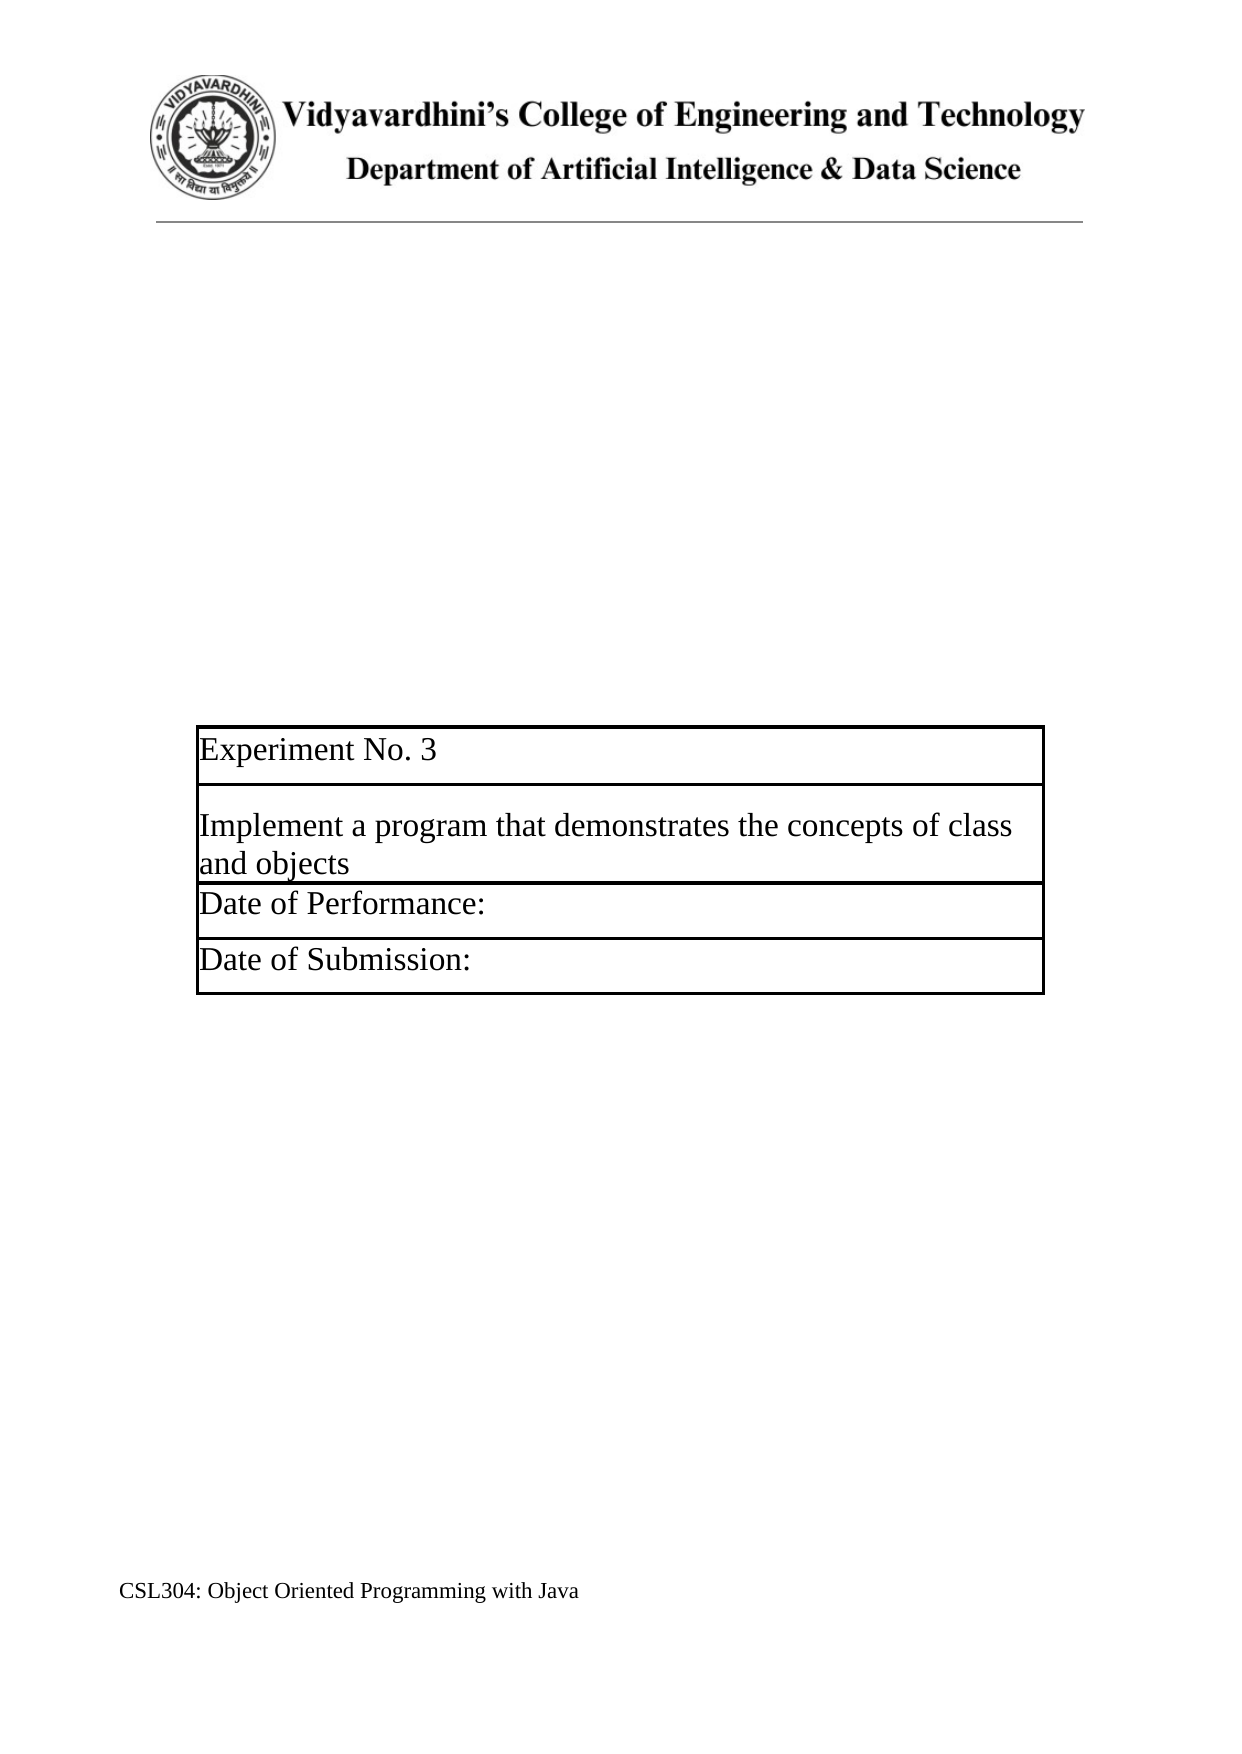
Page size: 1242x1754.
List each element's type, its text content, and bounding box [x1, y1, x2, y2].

table_cell Implement a program that demonstrates the concepts of class and objects [199, 786, 1042, 881]
table_cell Date of Performance: [199, 885, 1042, 937]
table_header Experiment No. 3 [199, 729, 1042, 782]
picture [150, 75, 1085, 200]
table_cell Date of Submission: [199, 940, 1042, 992]
